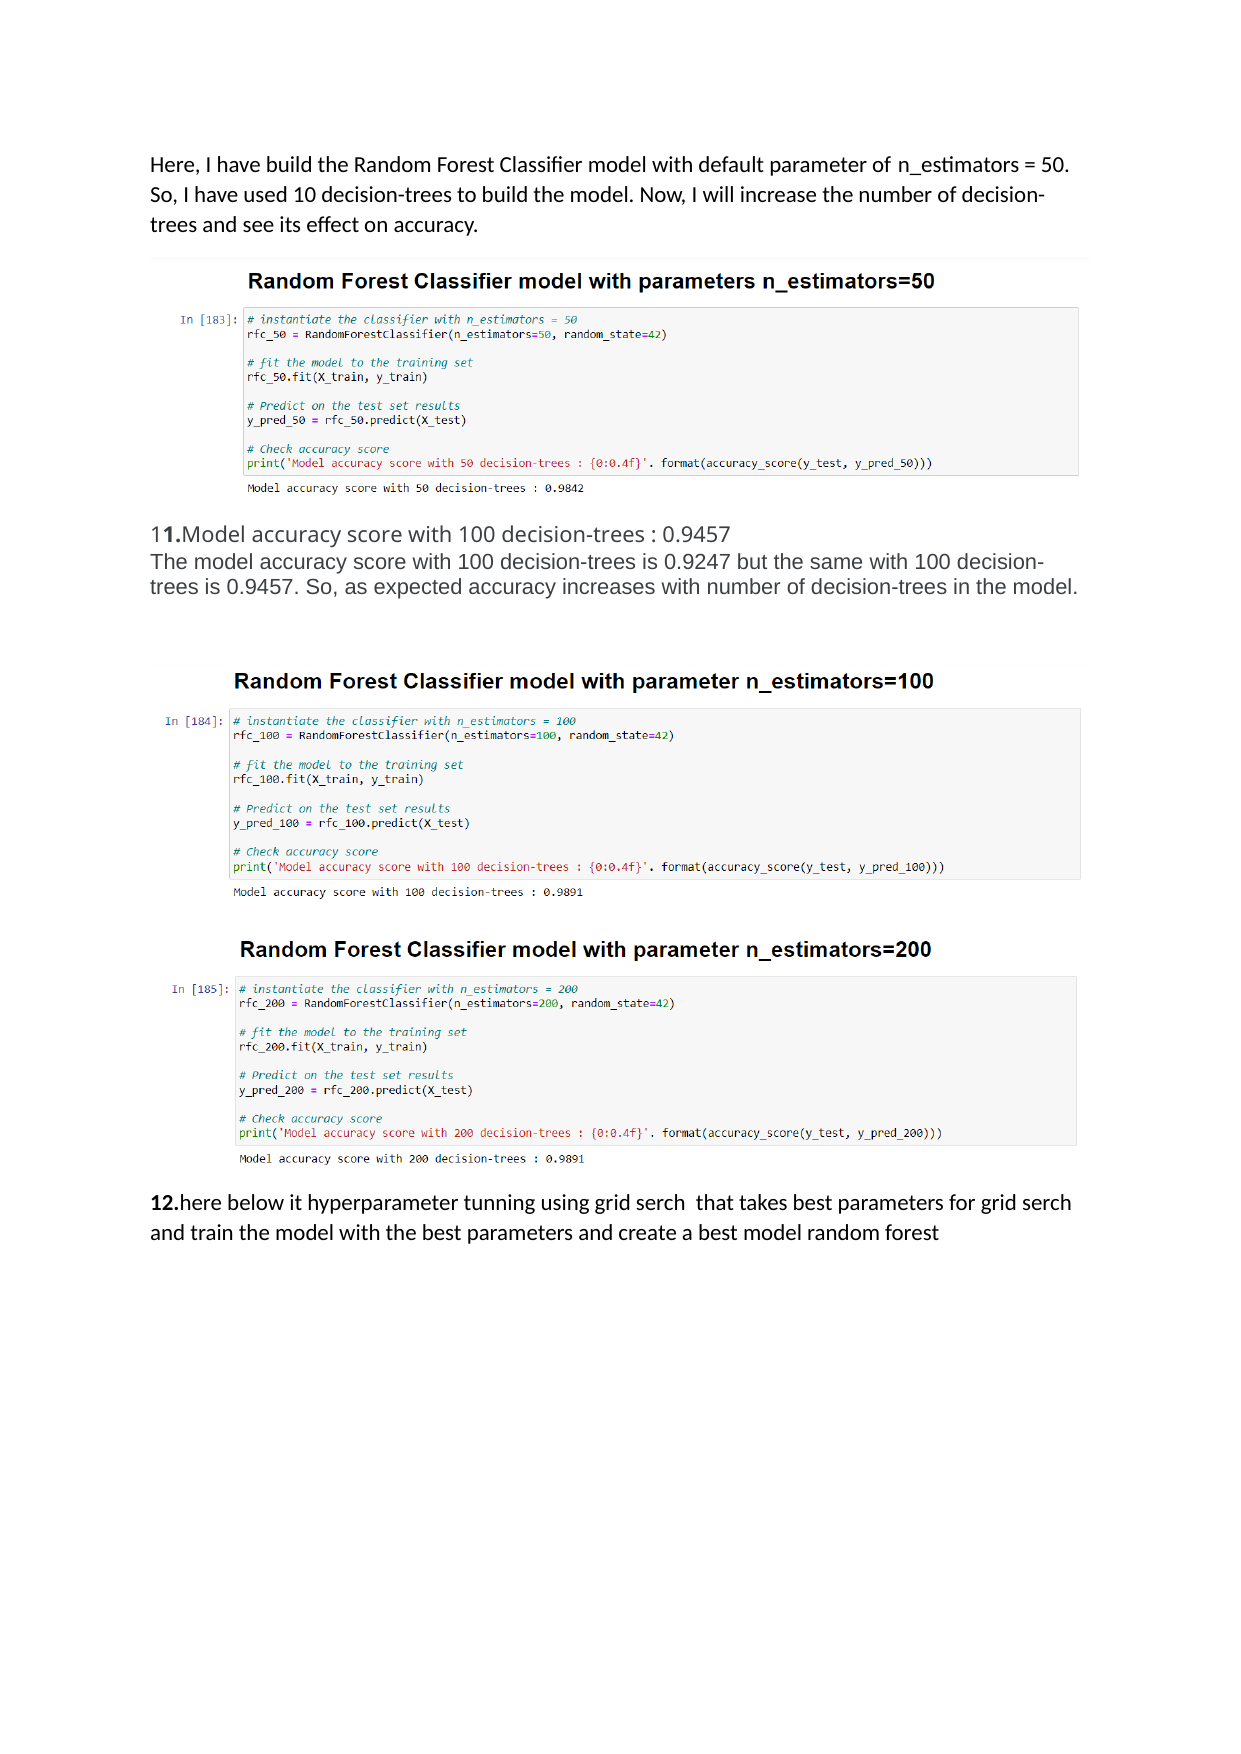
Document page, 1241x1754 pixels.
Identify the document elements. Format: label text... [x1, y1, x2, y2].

text The model accuracy score with 100 decision-trees is 0.9247 but the same with 100 decision-trees is 0.9457. So, as expected accuracy increases with number of decision-trees in the model. [150, 549, 1090, 599]
text 12.here below it hyperparameter tunning using grid serch that takes best parameters for grid serch and train the model with the best parameters and create a best model random forest [150, 1188, 1090, 1246]
picture [150, 257, 1091, 501]
picture [150, 665, 1091, 908]
text Here, I have build the Random Forest Classifier model with default parameter of n_estimators = 50. So, I have used 10 decision-trees to build the model. Now, I will increase the number of decision-trees and see its effect on accuracy. [150, 150, 1090, 238]
picture [150, 926, 1091, 1169]
text 11.Model accuracy score with 100 decision-trees : 0.9457 [150, 519, 1090, 549]
